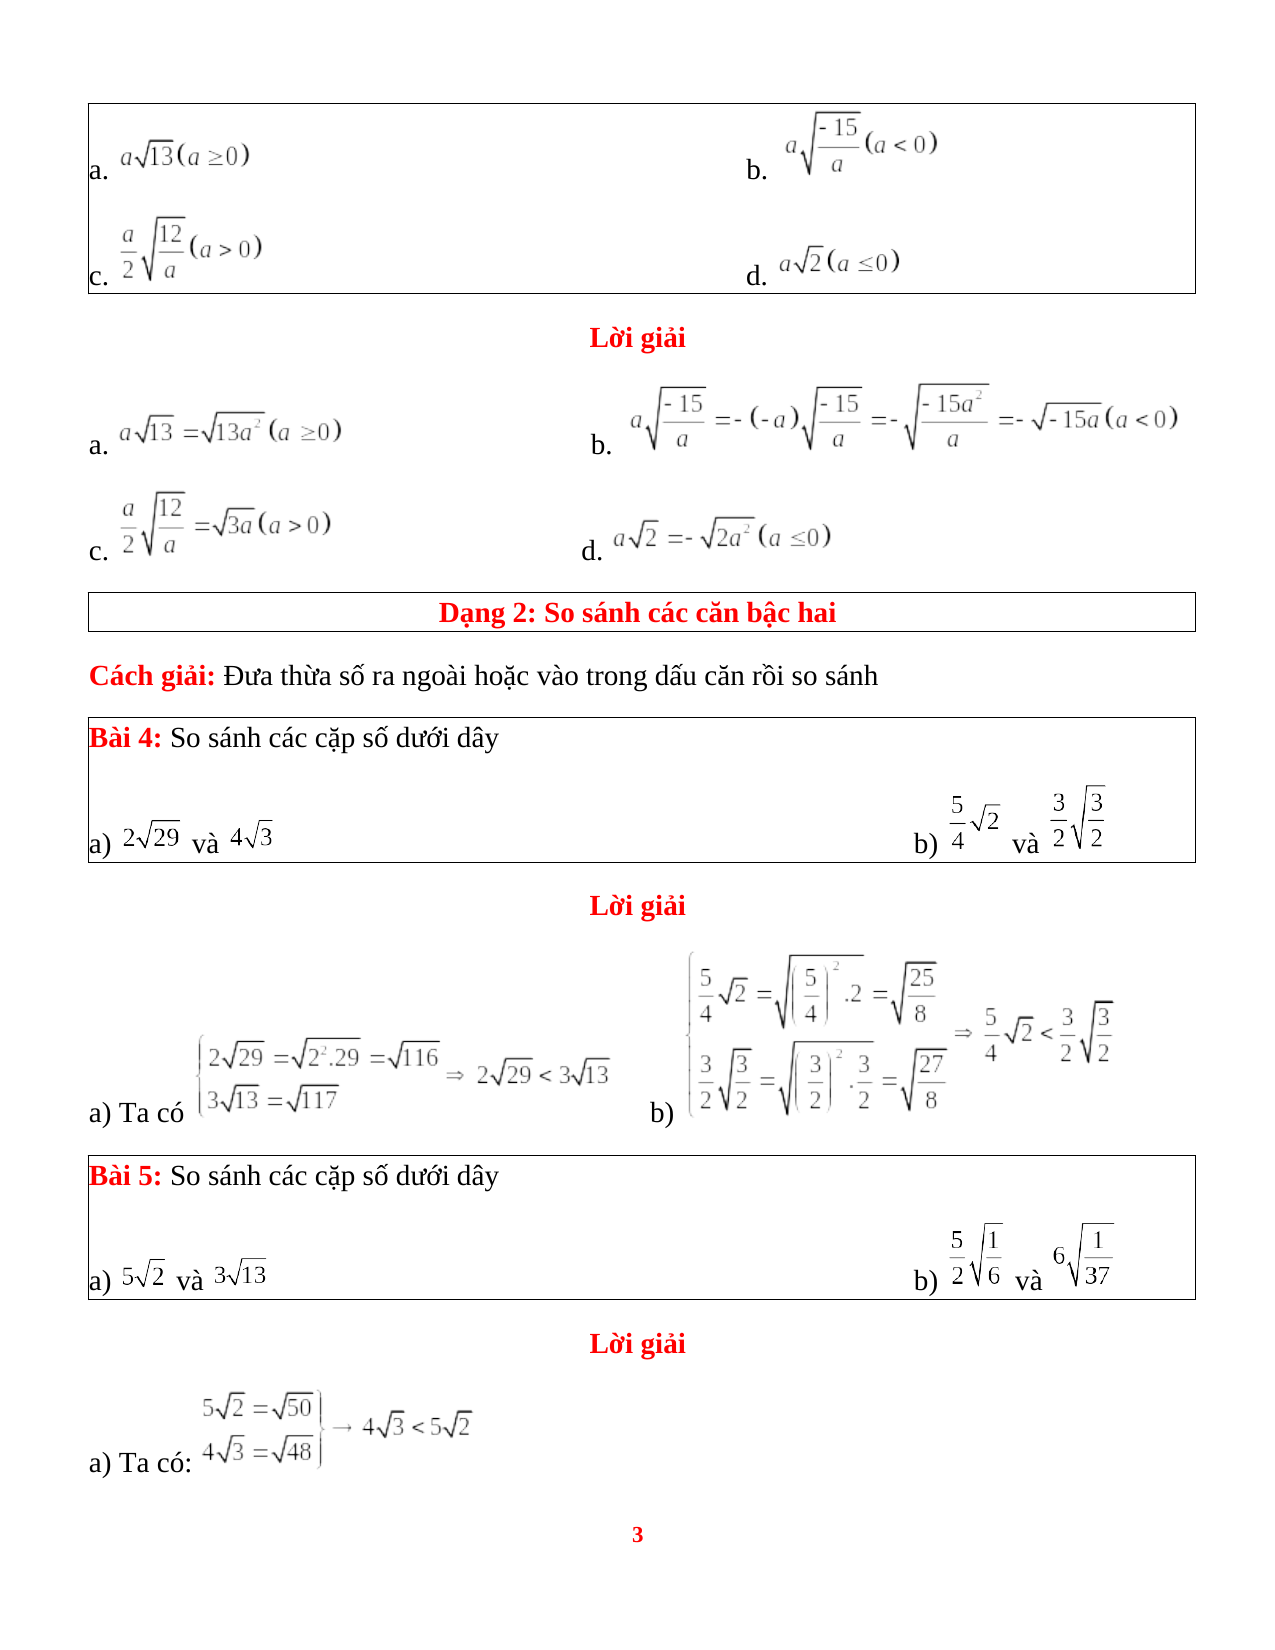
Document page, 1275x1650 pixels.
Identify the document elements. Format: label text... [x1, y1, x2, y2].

text Lời giải [89, 1326, 1186, 1359]
text a. b. [89, 104, 1195, 186]
text c. d. [89, 208, 1195, 293]
text Bài 4: So sánh các cặp số dưới dây [89, 718, 1195, 754]
text a. b. [89, 380, 1186, 461]
text Cách giải: Đưa thừa số ra ngoài hoặc vào trong dấu căn rồi so sánh [89, 658, 1186, 691]
text Lời giải [89, 320, 1186, 354]
text a) Ta có: [89, 1385, 1186, 1479]
text a) và b) và [89, 777, 1195, 862]
text a) Ta có b) [89, 948, 1186, 1129]
text c. d. [89, 487, 1186, 566]
text Dạng 2: So sánh các căn bậc hai [89, 593, 1195, 631]
text a) và b) và [89, 1214, 1195, 1299]
text Lời giải [89, 888, 1186, 922]
text Bài 5: So sánh các cặp số dưới dây [89, 1156, 1195, 1192]
